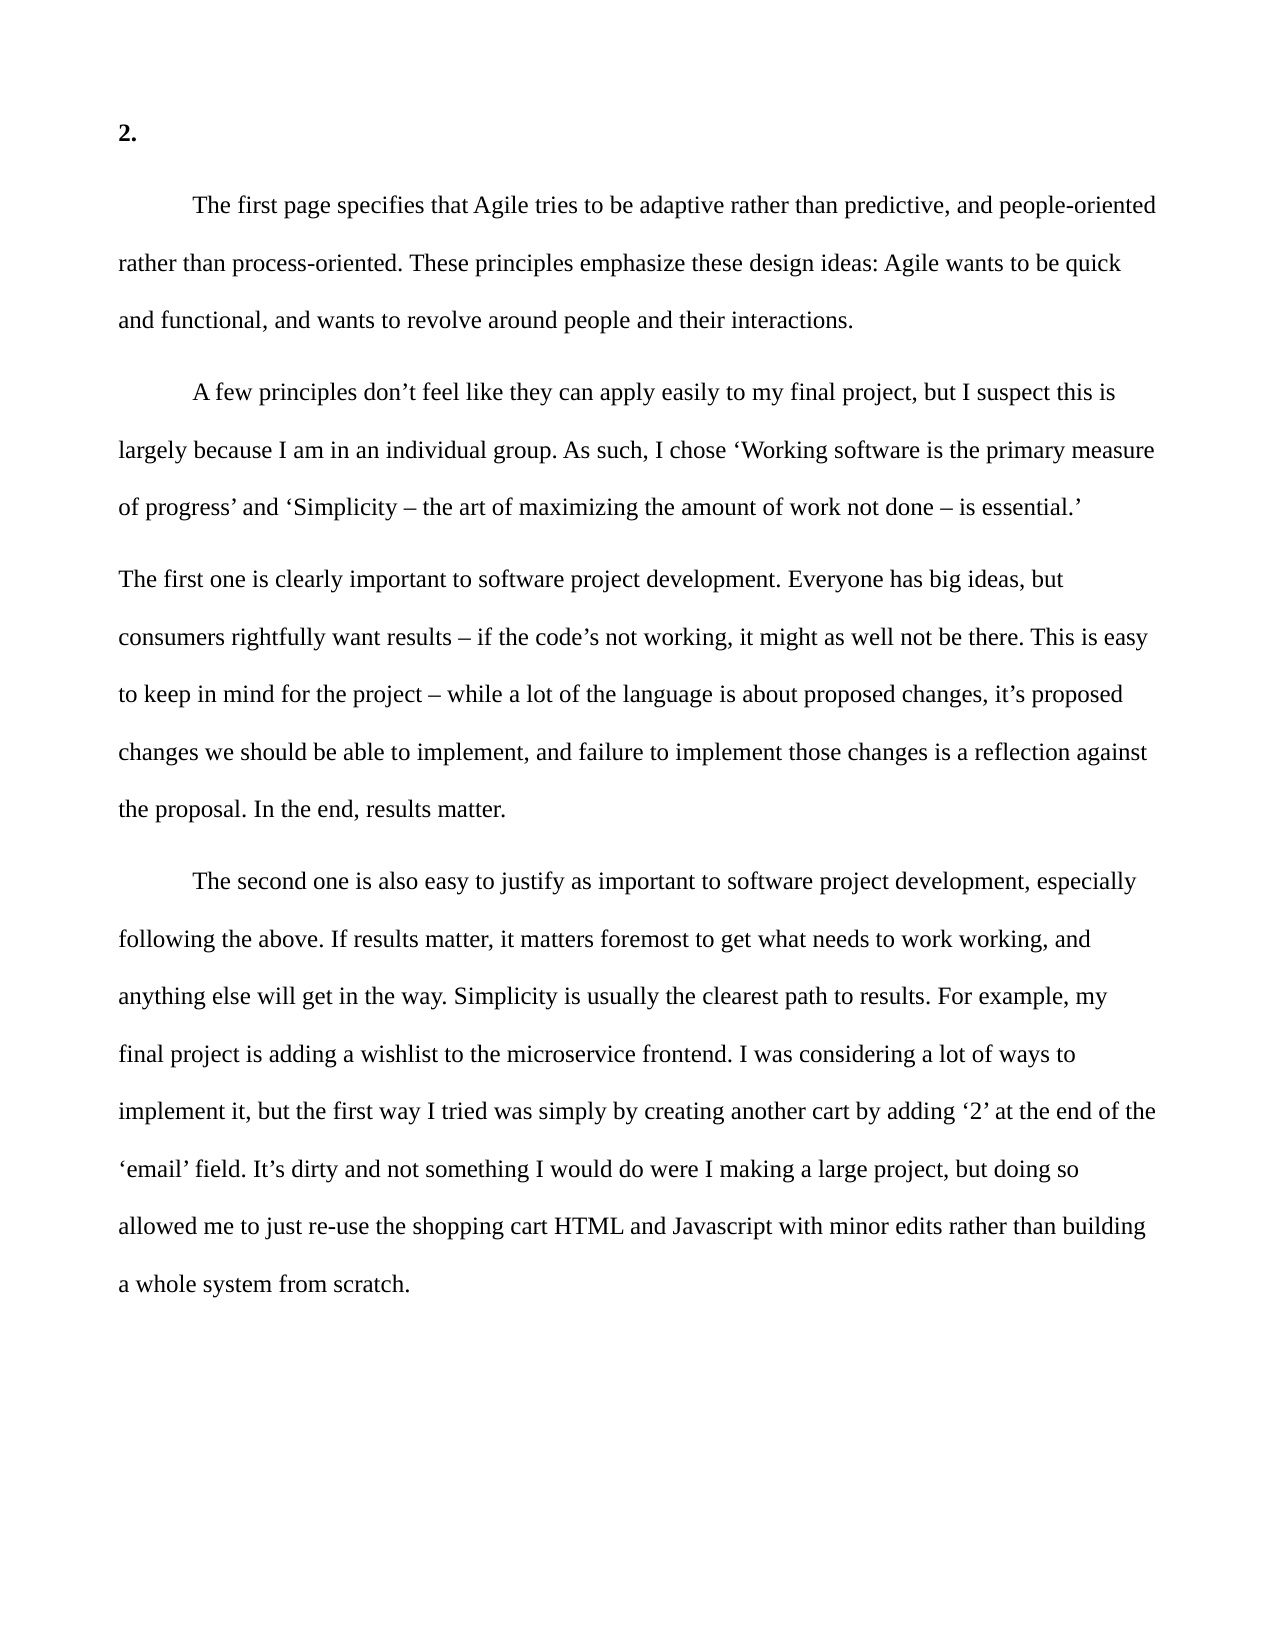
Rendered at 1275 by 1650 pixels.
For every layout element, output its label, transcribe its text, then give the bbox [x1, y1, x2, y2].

text A few principles don’t feel like they can apply easily to my final project, but I suspect this is largely because I am in an individual group. As such, I chose ‘Working software is the primary measure of progress’ and ‘Simplicity – the art of maximizing the amount of work not done – is essential.’ [118, 377, 1157, 521]
text The first one is clearly important to software project development. Everyone has big ideas, but consumers rightfully want results – if the code’s not working, it might as well not be there. This is easy to keep in mind for the project – while a lot of the language is about proposed changes, it’s proposed changes we should be able to implement, and failure to implement those changes is a reflection against the proposal. In the end, results matter. [118, 564, 1157, 823]
text The second one is also easy to justify as important to software project development, especially following the above. If results matter, it matters foremost to get what needs to work working, and anything else will get in the way. Simplicity is usually the clearest path to results. For example, my final project is adding a wishlist to the microservice frontend. I was considering a lot of ways to implement it, but the first way I tried was simply by creating another cart by adding ‘2’ at the end of the ‘email’ field. It’s dirty and not something I would do were I making a large project, but doing so allowed me to just re-use the shopping cart HTML and Javascript with minor edits rather than building a whole system from scratch. [118, 866, 1157, 1298]
text 2. [118, 118, 1157, 147]
text The first page specifies that Agile tries to be adaptive rather than predictive, and people-oriented rather than process-oriented. These principles emphasize these design ideas: Agile wants to be quick and functional, and wants to revolve around people and their interactions. [118, 190, 1157, 334]
